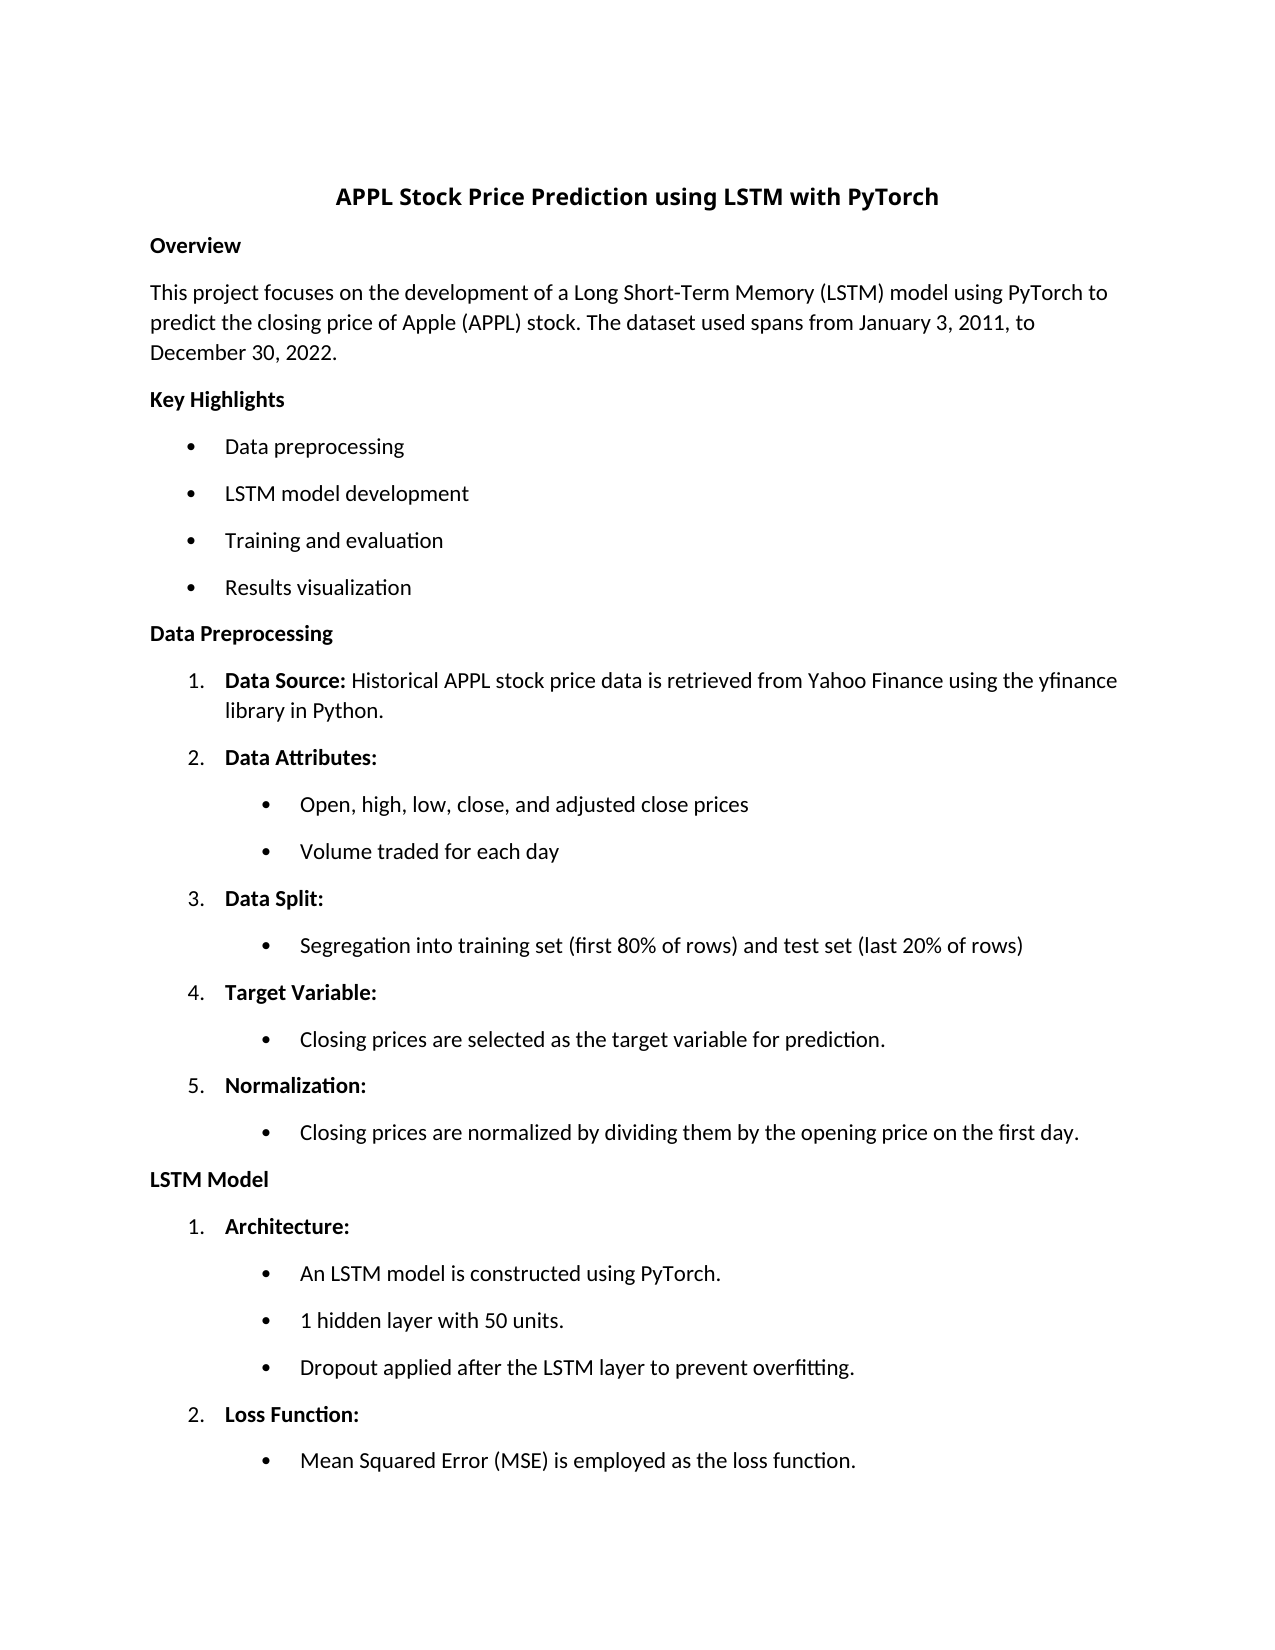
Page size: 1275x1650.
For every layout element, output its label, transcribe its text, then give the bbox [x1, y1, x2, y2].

list Data preprocessing [187, 432, 1125, 460]
list Data Source: Historical APPL stock price data is retrieved from Yahoo Finance using the yfinance library in Python. [187, 666, 1125, 724]
list Volume traded for each day [262, 837, 1125, 865]
list Mean Squared Error (MSE) is employed as the loss function. [262, 1447, 1125, 1474]
list Normalization: [187, 1072, 1125, 1099]
list Segregation into training set (first 80% of rows) and test set (last 20% of rows) [262, 931, 1125, 959]
list LSTM model development [187, 479, 1125, 507]
text This project focuses on the development of a Long Short-Term Memory (LSTM) model using PyTorch to predict the closing price of Apple (APPL) stock. The dataset used spans from January 3, 2011, to December 30, 2022. [150, 278, 1125, 366]
text Overview [150, 231, 1125, 259]
list An LSTM model is constructed using PyTorch. [262, 1259, 1125, 1287]
list Closing prices are normalized by dividing them by the opening price on the first day. [262, 1118, 1125, 1146]
list Dropout applied after the LSTM layer to prevent overfitting. [262, 1353, 1125, 1381]
list Data Attributes: [187, 743, 1125, 771]
text LSTM Model [150, 1165, 1125, 1193]
text APPL Stock Price Prediction using LSTM with PyTorch [150, 150, 1125, 212]
list Loss Function: [187, 1400, 1125, 1428]
text Data Preprocessing [150, 619, 1125, 647]
text Key Highlights [150, 385, 1125, 413]
list Results visualization [187, 573, 1125, 601]
list Training and evaluation [187, 526, 1125, 554]
list Data Split: [187, 884, 1125, 912]
list Closing prices are selected as the target variable for prediction. [262, 1025, 1125, 1053]
list 1 hidden layer with 50 units. [262, 1306, 1125, 1334]
list Architecture: [187, 1212, 1125, 1240]
list Open, high, low, close, and adjusted close prices [262, 790, 1125, 818]
list Target Variable: [187, 978, 1125, 1006]
